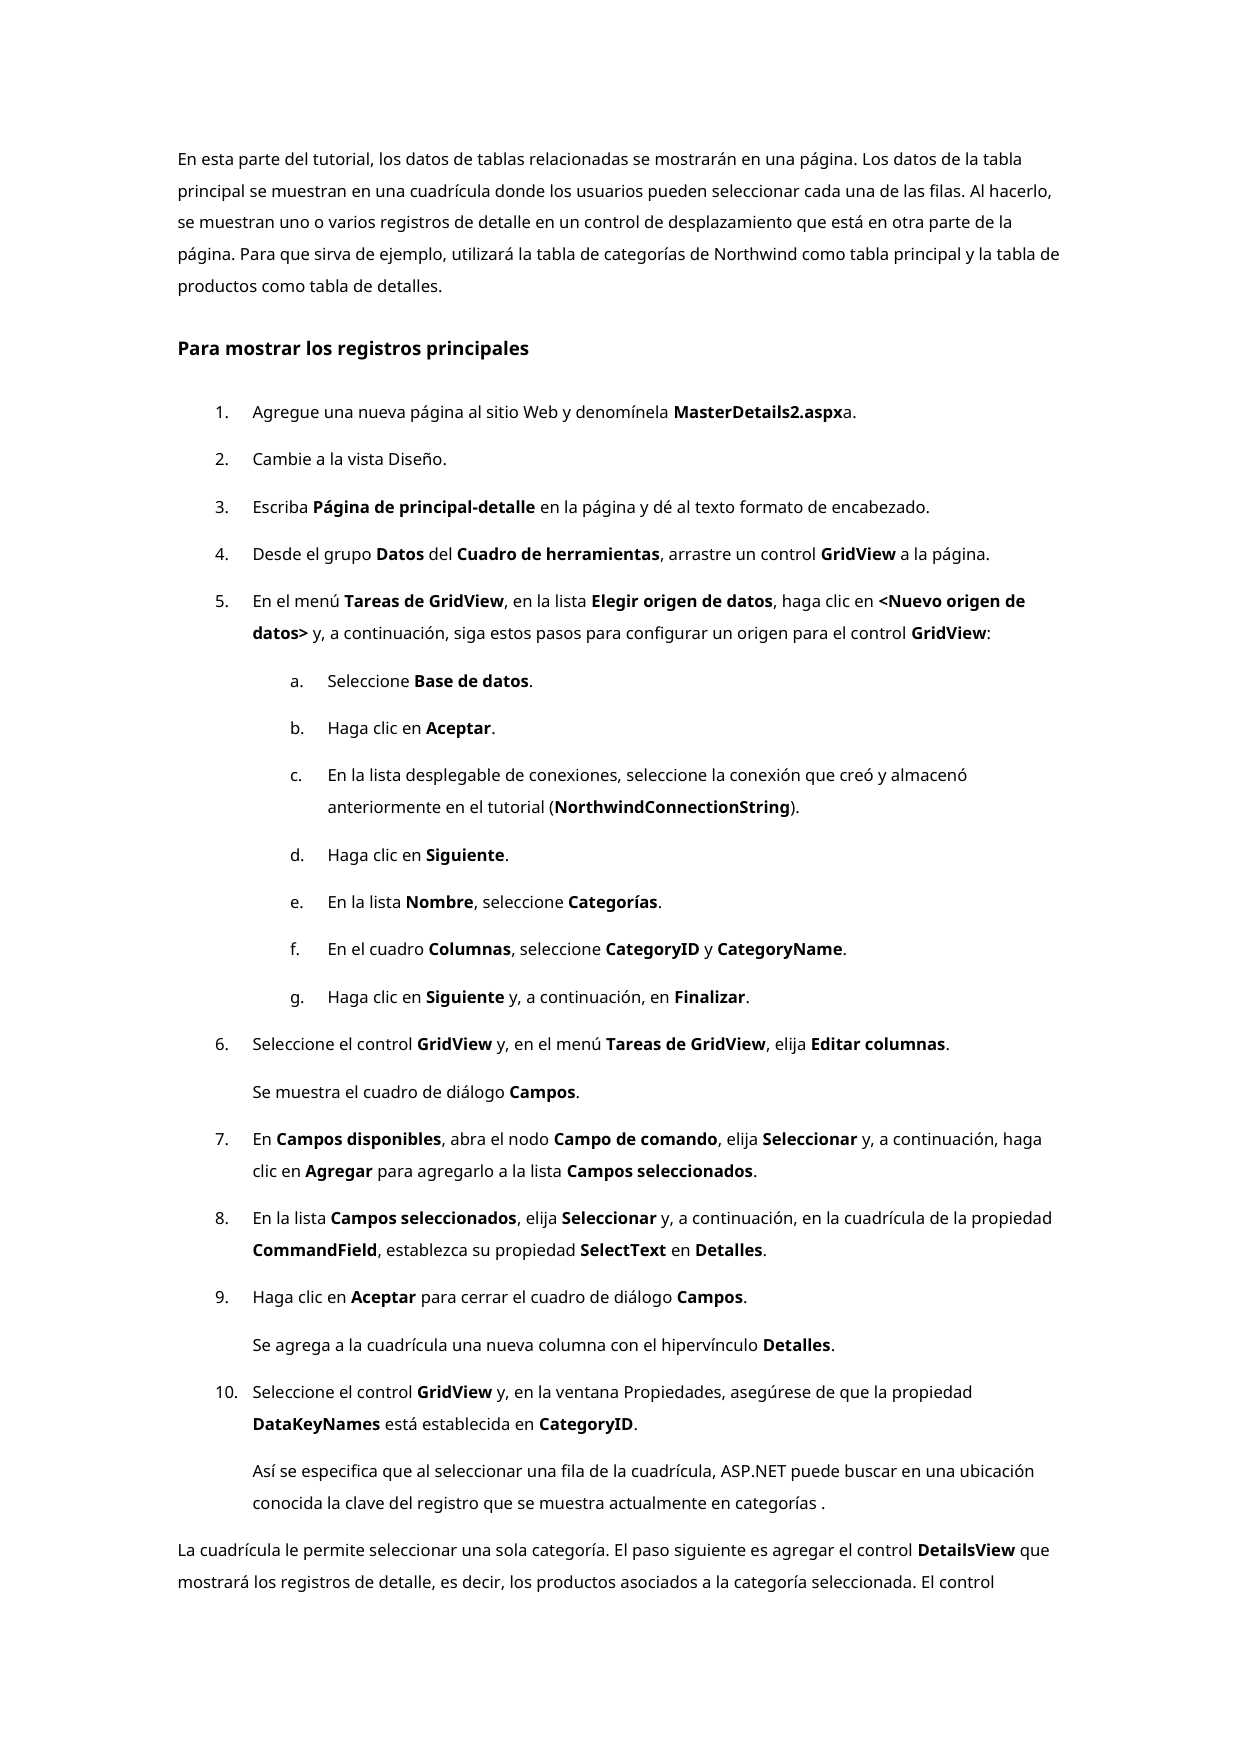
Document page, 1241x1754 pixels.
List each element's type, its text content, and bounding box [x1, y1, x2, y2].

list Haga clic en Aceptar. [290, 717, 1063, 739]
list En la lista Nombre, seleccione Categorías. [290, 891, 1063, 913]
list En Campos disponibles, abra el nodo Campo de comando, elija Seleccionar y, a continuación, haga clic en Agregar para agregarlo a la lista Campos seleccionados. [215, 1128, 1063, 1182]
list Agregue una nueva página al sitio Web y denomínela MasterDetails2.aspxa. [215, 401, 1063, 423]
text Para mostrar los registros principales [177, 336, 1063, 361]
text En esta parte del tutorial, los datos de tablas relacionadas se mostrarán en una página. Los datos de la tabla principal se muestran en una cuadrícula donde los usuarios pueden seleccionar cada una de las filas. Al hacerlo, se muestran uno o varios registros de detalle en un control de desplazamiento que está en otra parte de la página. Para que sirva de ejemplo, utilizará la tabla de categorías de Northwind como tabla principal y la tabla de productos como tabla de detalles. [177, 148, 1063, 297]
list En la lista desplegable de conexiones, seleccione la conexión que creó y almacenó anteriormente en el tutorial (NorthwindConnectionString). [290, 764, 1063, 818]
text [177, 1539, 1063, 1593]
list En el menú Tareas de GridView, en la lista Elegir origen de datos, haga clic en <Nuevo origen de datos> y, a continuación, siga estos pasos para configurar un origen para el control GridView: [215, 590, 1063, 644]
list Haga clic en Siguiente. [290, 843, 1063, 866]
list Desde el grupo Datos del Cuadro de herramientas, arrastre un control GridView a la página. [215, 543, 1063, 565]
list Seleccione Base de datos. [290, 669, 1063, 692]
list Cambie a la vista Diseño. [215, 448, 1063, 471]
list Seleccione el control GridView y, en el menú Tareas de GridView, elija Editar columnas. [215, 1033, 1063, 1056]
text Así se especifica que al seleccionar una fila de la cuadrícula, ASP.NET puede buscar en una ubicación conocida la clave del registro que se muestra actualmente en categorías . [252, 1460, 1063, 1514]
list En el cuadro Columnas, seleccione CategoryID y CategoryName. [290, 938, 1063, 961]
list Escriba Página de principal-detalle en la página y dé al texto formato de encabezado. [215, 495, 1063, 518]
list Haga clic en Siguiente y, a continuación, en Finalizar. [290, 985, 1063, 1008]
text Se muestra el cuadro de diálogo Campos. [252, 1080, 1063, 1103]
text Se agrega a la cuadrícula una nueva columna con el hipervínculo Detalles. [252, 1333, 1063, 1356]
list Haga clic en Aceptar para cerrar el cuadro de diálogo Campos. [215, 1286, 1063, 1309]
list En la lista Campos seleccionados, elija Seleccionar y, a continuación, en la cuadrícula de la propiedad CommandField, establezca su propiedad SelectText en Detalles. [215, 1207, 1063, 1261]
list Seleccione el control GridView y, en la ventana Propiedades, asegúrese de que la propiedad DataKeyNames está establecida en CategoryID. [215, 1381, 1063, 1435]
